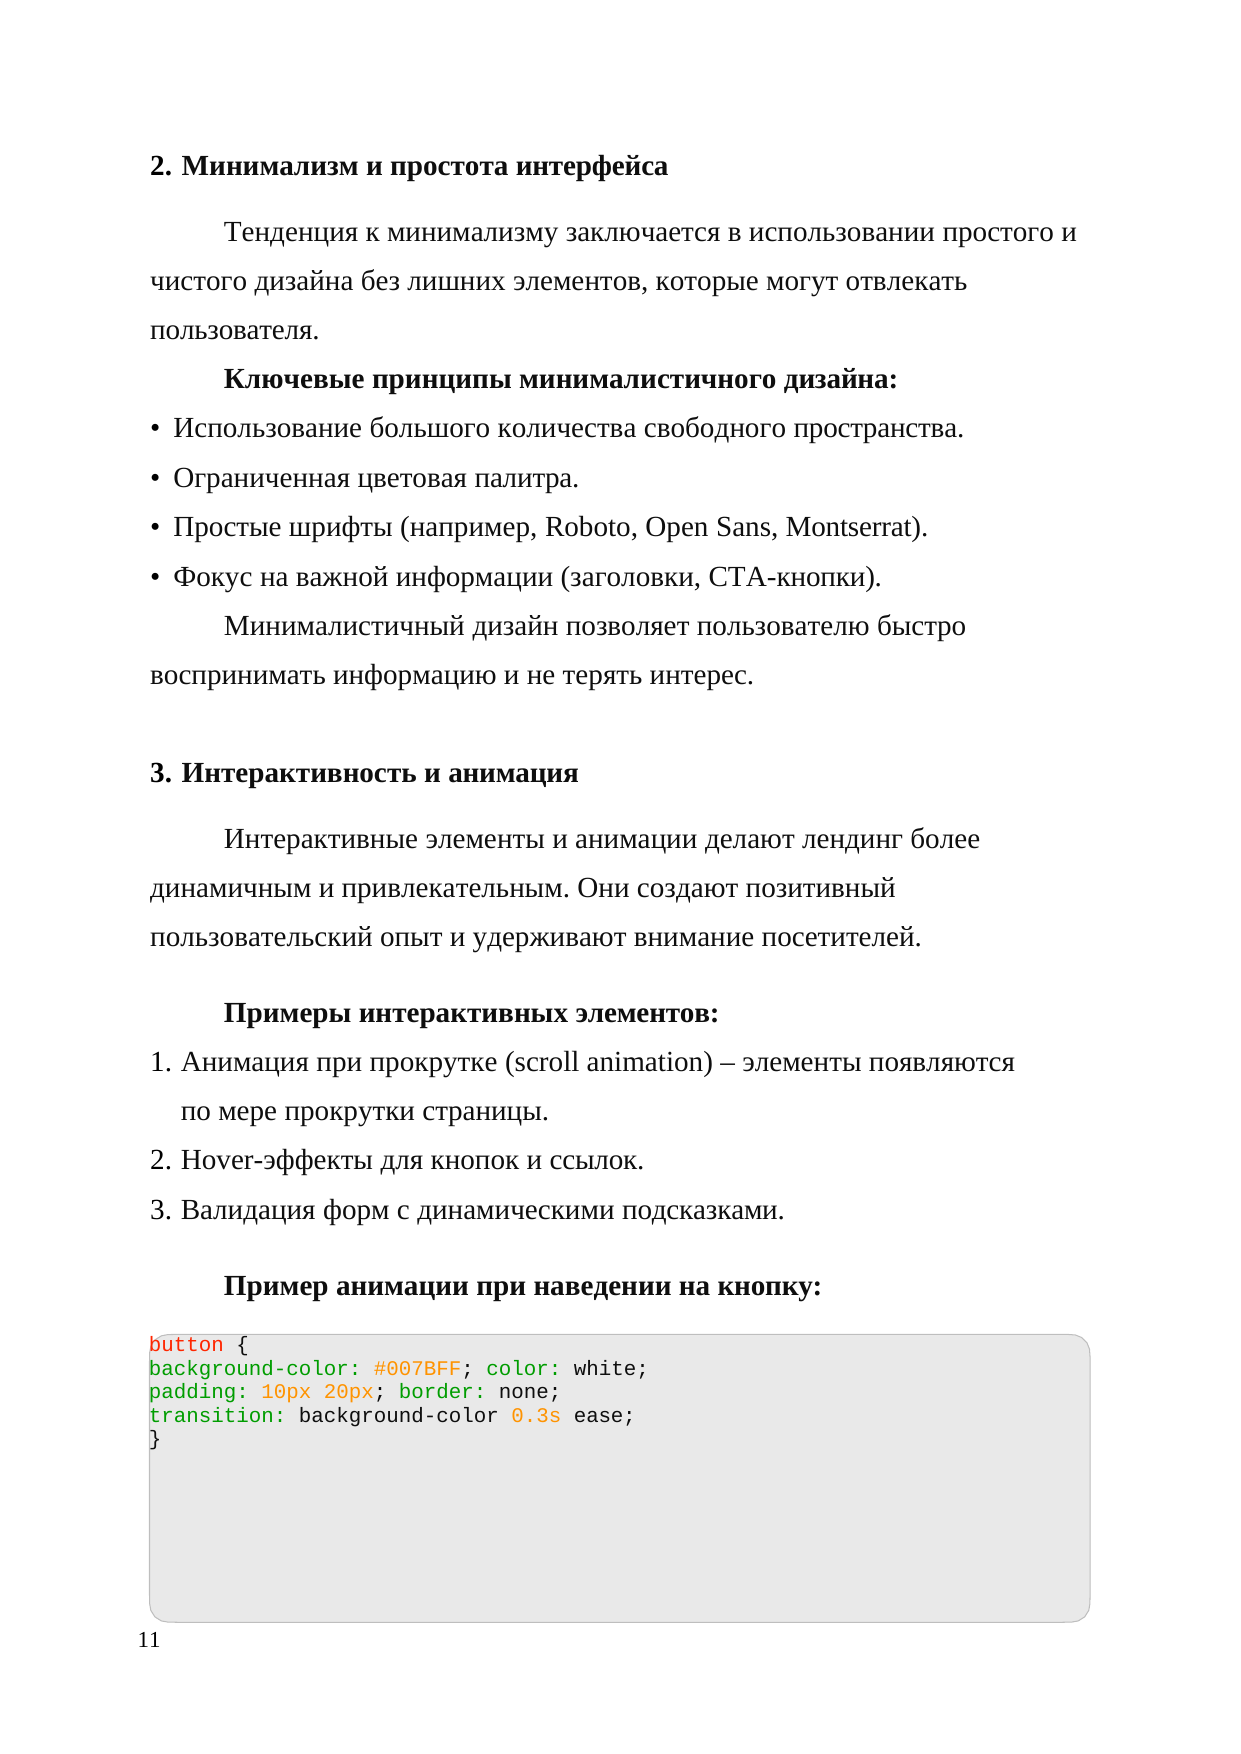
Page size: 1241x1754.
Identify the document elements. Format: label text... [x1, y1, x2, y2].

subtitle Интерактивность и анимация [150, 756, 1103, 789]
text Интерактивные элементы и анимации делают лендинг более динамичным и привлекательным. Они создают позитивный пользовательский опыт и удерживают внимание посетителей. [150, 821, 1103, 952]
list Простые шрифты (например, Roboto, Open Sans, Montserrat). [150, 509, 1103, 543]
text Минималистичный дизайн позволяет пользователю быстро воспринимать информацию и не терять интерес. [150, 608, 1103, 691]
subtitle Пример анимации при наведении на кнопку: [224, 1268, 1103, 1302]
list Ограниченная цветовая палитра. [150, 460, 1103, 493]
list Фокус на важной информации (заголовки, CTA-кнопки). [150, 559, 1103, 592]
list Использование большого количества свободного пространства. [150, 410, 1103, 444]
subtitle Примеры интерактивных элементов: [224, 995, 1103, 1028]
subtitle Ключевые принципы минималистичного дизайна: [224, 361, 1103, 394]
list Hover-эффекты для кнопок и ссылок. [150, 1142, 1103, 1176]
text Тенденция к минимализму заключается в использовании простого и чистого дизайна без лишних элементов, которые могут отвлекать пользователя. [150, 214, 1103, 345]
list Валидация форм с динамическими подсказками. [150, 1192, 1103, 1225]
list Минимализм и простота интерфейса [150, 148, 1103, 182]
list Анимация при прокрутке (scroll animation) – элементы появляются по мере прокрутки страницы. [150, 1044, 1050, 1127]
